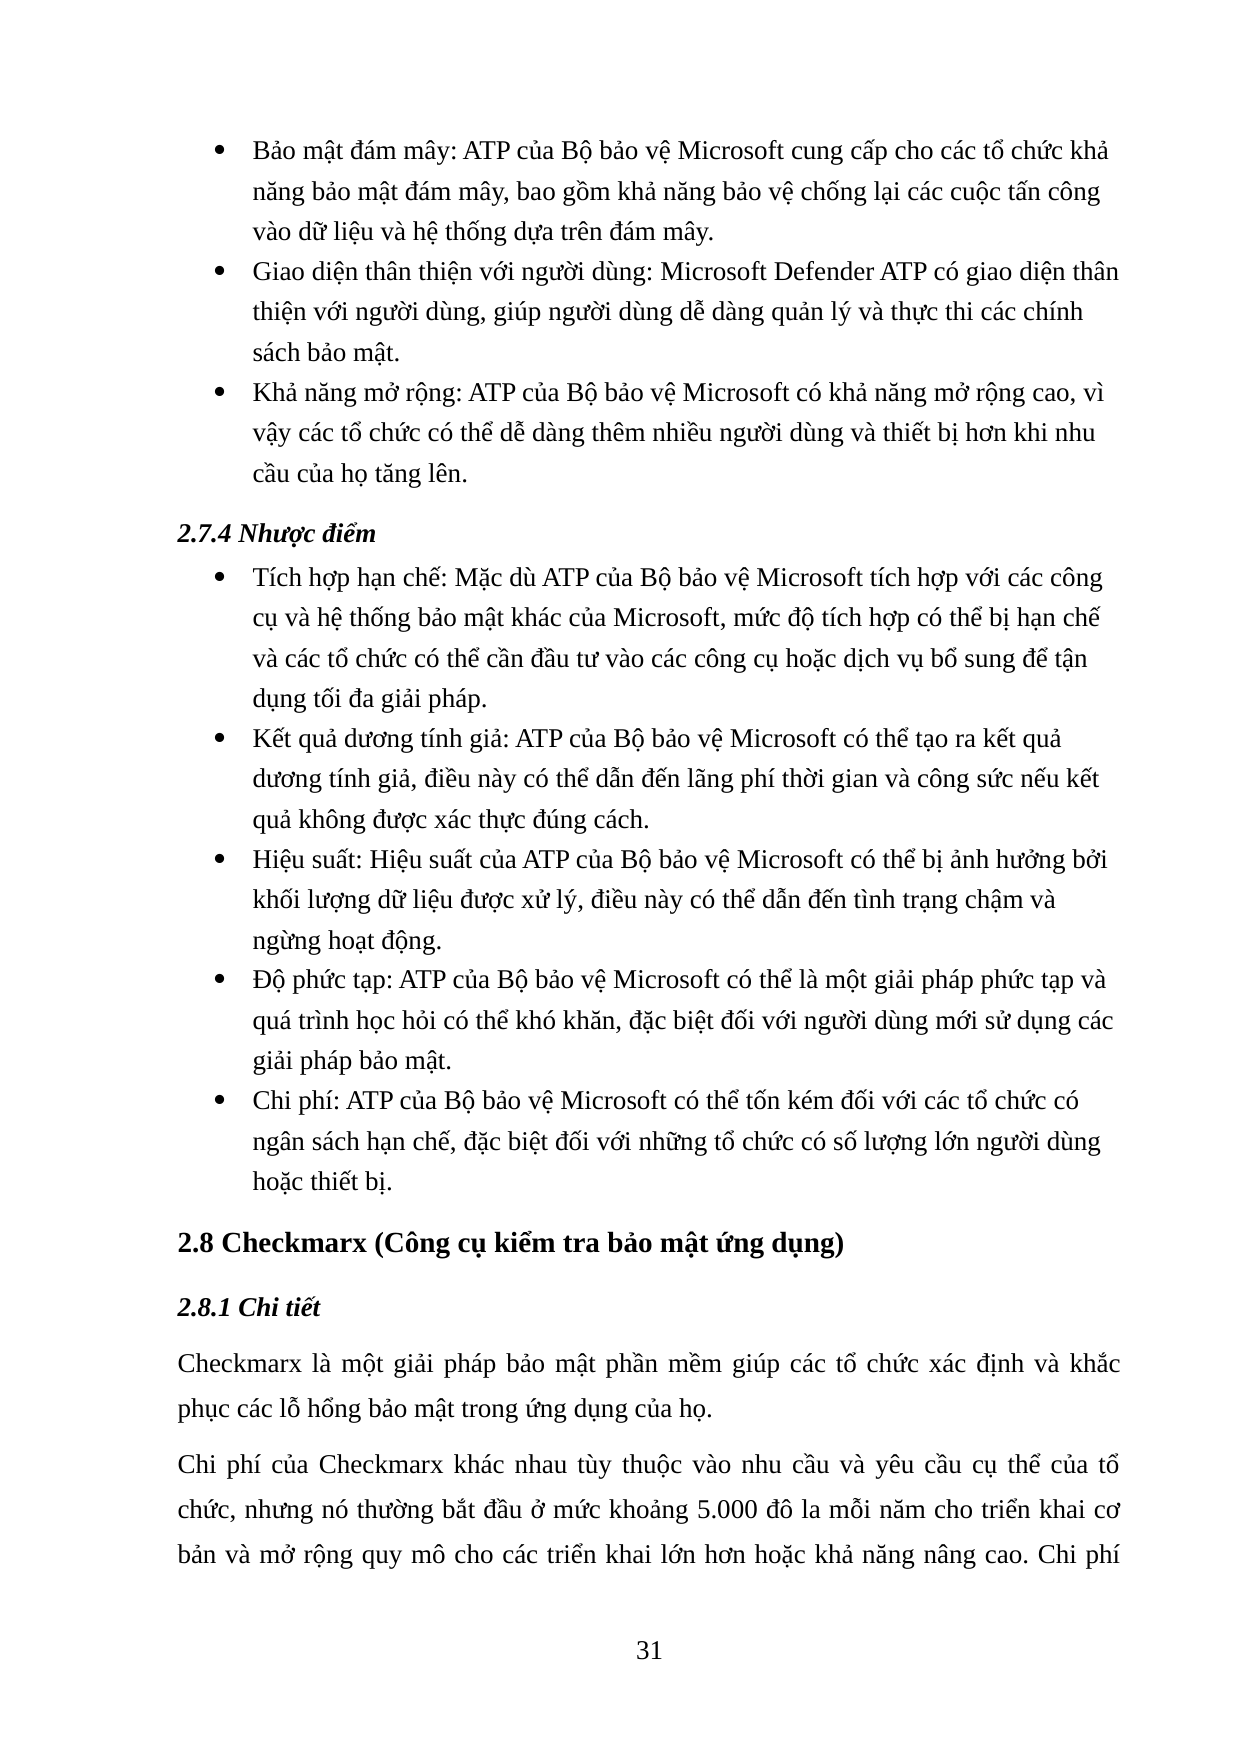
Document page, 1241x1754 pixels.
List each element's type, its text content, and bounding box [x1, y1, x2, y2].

subtitle Chi tiết [177, 1288, 1121, 1325]
list Giao diện thân thiện với người dùng: Microsoft Defender ATP có giao diện thân thiện với người dùng, giúp người dùng dễ dàng quản lý và thực thi các chính sách bảo mật. [215, 252, 1121, 370]
list Tích hợp hạn chế: Mặc dù ATP của Bộ bảo vệ Microsoft tích hợp với các công cụ và hệ thống bảo mật khác của Microsoft, mức độ tích hợp có thể bị hạn chế và các tổ chức có thể cần đầu tư vào các công cụ hoặc dịch vụ bổ sung để tận dụng tối đa giải pháp. [215, 558, 1121, 717]
subtitle Nhược điểm [177, 514, 1121, 552]
text Checkmarx là một giải pháp bảo mật phần mềm giúp các tổ chức xác định và khắc phục các lỗ hổng bảo mật trong ứng dụng của họ. [177, 1344, 1121, 1426]
list Khả năng mở rộng: ATP của Bộ bảo vệ Microsoft có khả năng mở rộng cao, vì vậy các tổ chức có thể dễ dàng thêm nhiều người dùng và thiết bị hơn khi nhu cầu của họ tăng lên. [215, 373, 1121, 491]
list Độ phức tạp: ATP của Bộ bảo vệ Microsoft có thể là một giải pháp phức tạp và quá trình học hỏi có thể khó khăn, đặc biệt đối với người dùng mới sử dụng các giải pháp bảo mật. [215, 961, 1121, 1079]
list Chi phí: ATP của Bộ bảo vệ Microsoft có thể tốn kém đối với các tổ chức có ngân sách hạn chế, đặc biệt đối với những tổ chức có số lượng lớn người dùng hoặc thiết bị. [215, 1081, 1121, 1199]
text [177, 1445, 1121, 1573]
list Hiệu suất: Hiệu suất của ATP của Bộ bảo vệ Microsoft có thể bị ảnh hưởng bởi khối lượng dữ liệu được xử lý, điều này có thể dẫn đến tình trạng chậm và ngừng hoạt động. [215, 840, 1121, 958]
list Kết quả dương tính giả: ATP của Bộ bảo vệ Microsoft có thể tạo ra kết quả dương tính giả, điều này có thể dẫn đến lãng phí thời gian và công sức nếu kết quả không được xác thực đúng cách. [215, 719, 1121, 837]
list Bảo mật đám mây: ATP của Bộ bảo vệ Microsoft cung cấp cho các tổ chức khả năng bảo mật đám mây, bao gồm khả năng bảo vệ chống lại các cuộc tấn công vào dữ liệu và hệ thống dựa trên đám mây. [215, 131, 1121, 249]
subtitle Checkmarx (Công cụ kiểm tra bảo mật ứng dụng) [177, 1223, 1121, 1260]
